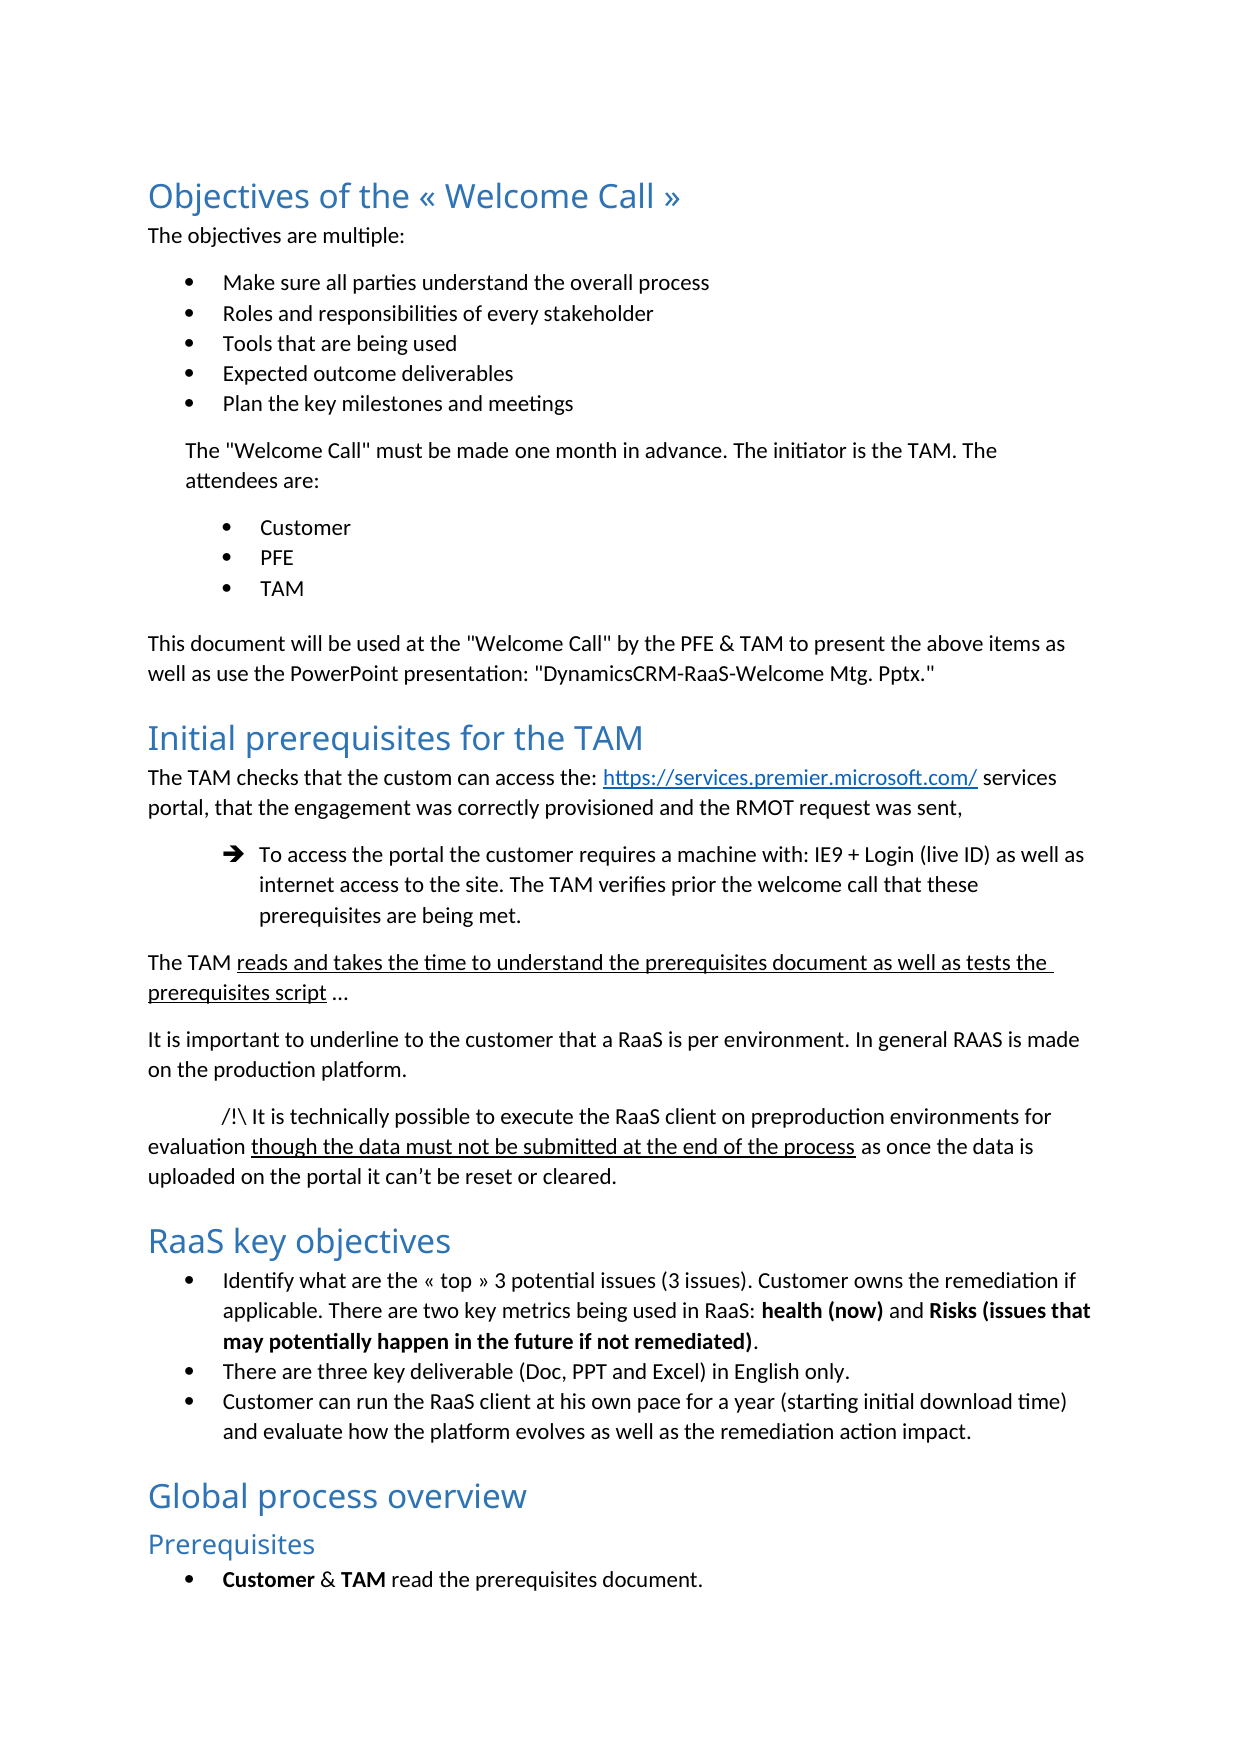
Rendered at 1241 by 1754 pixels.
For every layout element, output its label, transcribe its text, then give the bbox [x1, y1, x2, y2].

text /!\ It is technically possible to execute the RaaS client on preproduction environments for evaluation though the data must not be submitted at the end of the process as once the data is uploaded on the portal it can’t be reset or cleared. [148, 1102, 1093, 1190]
list Customer can run the RaaS client at his own pace for a year (starting initial download time) and evaluate how the platform evolves as well as the remediation action impact. [185, 1387, 1093, 1445]
list There are three key deliverable (Doc, PPT and Excel) in English only. [185, 1357, 1093, 1385]
subtitle Prerequisites [148, 1526, 1093, 1563]
list Expected outcome deliverables [185, 359, 1093, 387]
subtitle Objectives of the « Welcome Call » [148, 173, 1093, 218]
subtitle Initial prerequisites for the TAM [148, 714, 1093, 760]
list Plan the key milestones and meetings [185, 389, 1093, 417]
text It is important to underline to the customer that a RaaS is per environment. In general RAAS is made on the production platform. [148, 1025, 1093, 1083]
list TAM [223, 574, 1093, 602]
list Tools that are being used [185, 329, 1093, 357]
subtitle This document will be used at the "Welcome Call" by the PFE & TAM to present the above items as well as use the PowerPoint presentation: "DynamicsCRM-RaaS-Welcome Mtg. Pptx." [148, 629, 1093, 687]
text The TAM reads and takes the time to understand the prerequisites document as well as tests the prerequisites script … [148, 948, 1093, 1006]
list Customer [223, 513, 1093, 541]
text The objectives are multiple: [148, 222, 1093, 249]
list Make sure all parties understand the overall process [185, 268, 1093, 296]
list To access the portal the customer requires a machine with: IE9 + Login (live ID) as well as internet access to the site. The TAM verifies prior the welcome call that these prerequisites are being met. [221, 840, 1093, 929]
text The "Welcome Call" must be made ​​one month in advance. The initiator is the TAM. The attendees are: [185, 436, 1093, 494]
subtitle Global process overview [148, 1473, 1093, 1518]
list Customer & TAM read the prerequisites document. [185, 1566, 1093, 1593]
subtitle RaaS key objectives [148, 1217, 1093, 1263]
list Identify what are the « top » 3 potential issues (3 issues). Customer owns the remediation if applicable. There are two key metrics being used in RaaS: health (now) and Risks (issues that may potentially happen in the future if not remediated). [185, 1266, 1093, 1355]
list PFE [223, 543, 1093, 571]
text The TAM checks that the custom can access the: https://services.premier.microsoft.com/ services portal, that the engagement was correctly provisioned and the RMOT request was sent, [148, 763, 1093, 821]
list Roles and responsibilities of every stakeholder [185, 299, 1093, 327]
